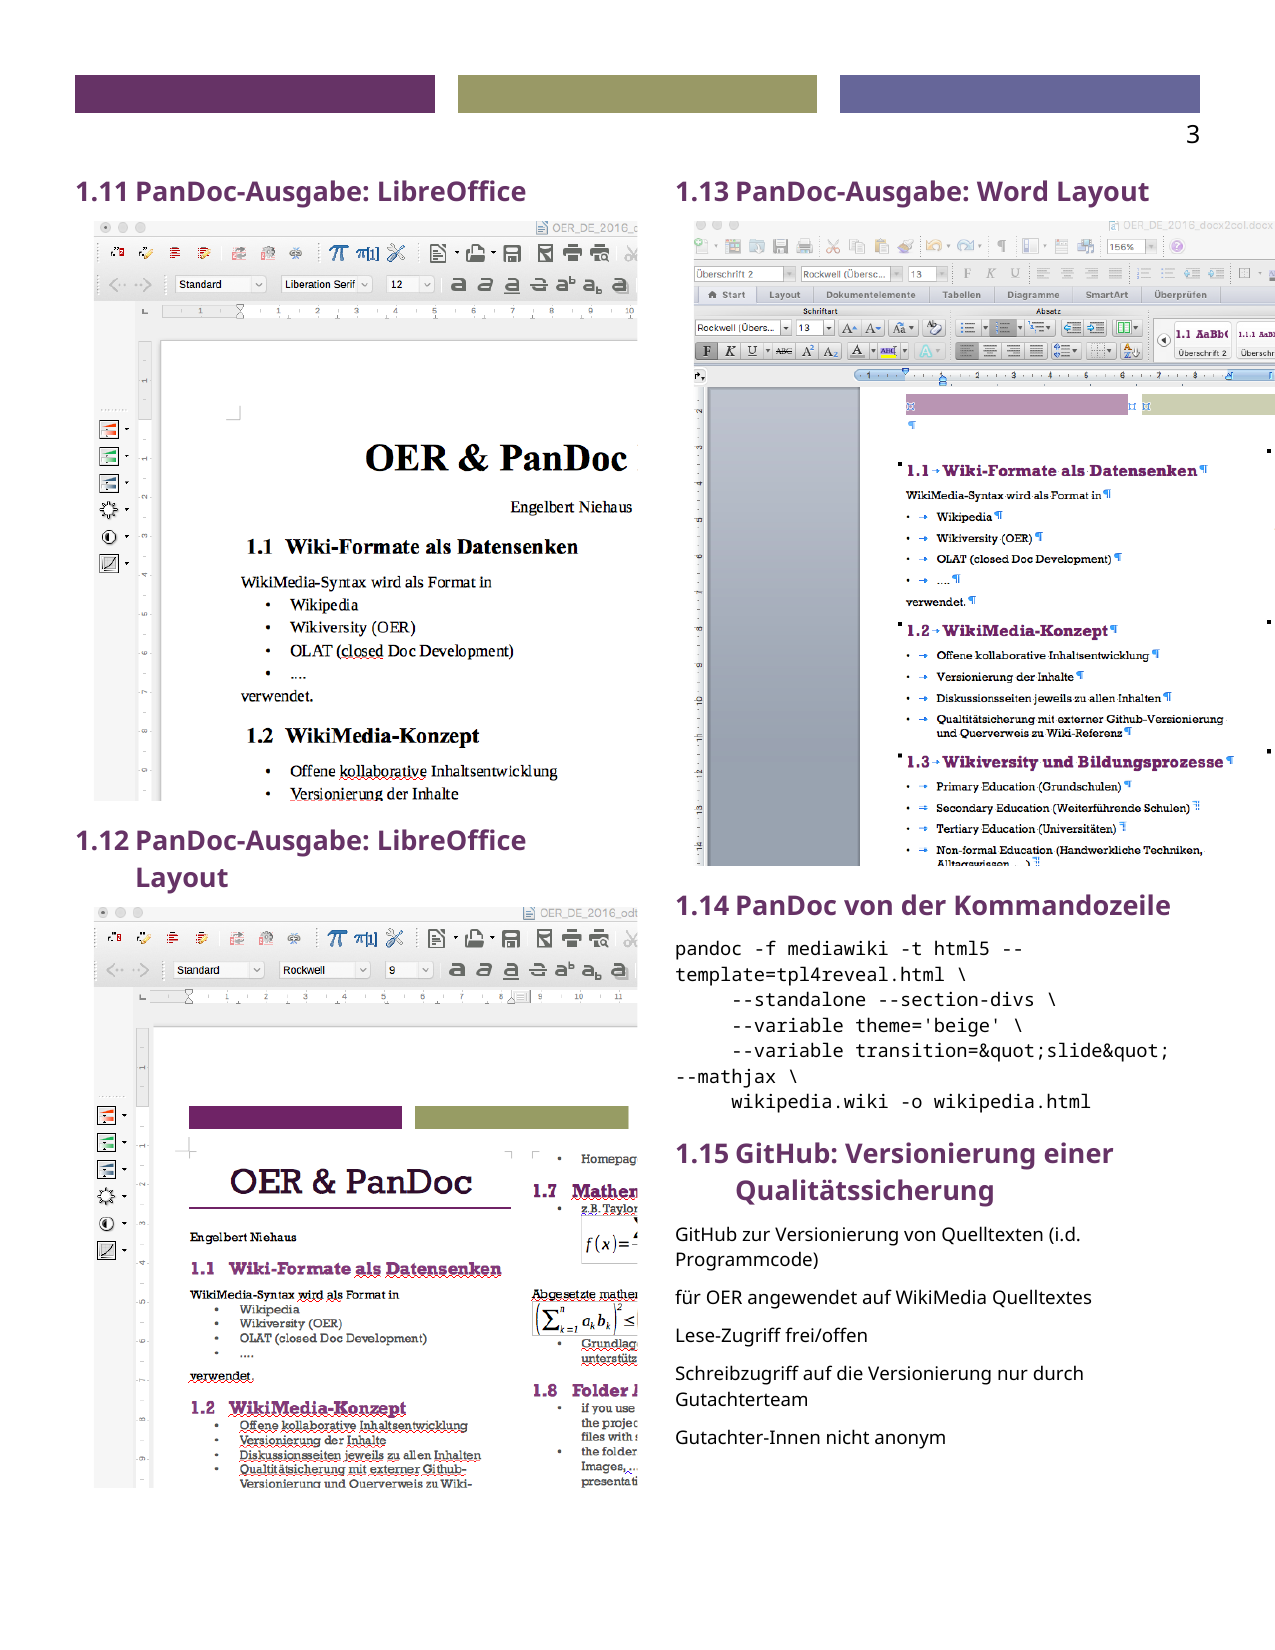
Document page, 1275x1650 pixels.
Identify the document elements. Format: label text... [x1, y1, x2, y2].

subtitle PanDoc-Ausgabe: LibreOffice [75, 172, 600, 209]
picture [93, 221, 638, 801]
text pandoc -f mediawiki -t html5 --template=tpl4reveal.html \ --standalone --section-divs \ --variable theme='beige' \ --variable transition=&quot;slide&quot; --mathjax \ wikipedia.wiki -o wikipedia.html [675, 935, 1200, 1114]
picture [93, 907, 638, 1488]
subtitle PanDoc-Ausgabe: Word Layout [675, 172, 1200, 209]
picture [693, 221, 1275, 866]
subtitle GitHub: Versionierung einer Qualitätssicherung [675, 1135, 1200, 1208]
subtitle PanDoc von der Kommandozeile [675, 886, 1200, 923]
subtitle PanDoc-Ausgabe: LibreOffice Layout [75, 822, 600, 895]
